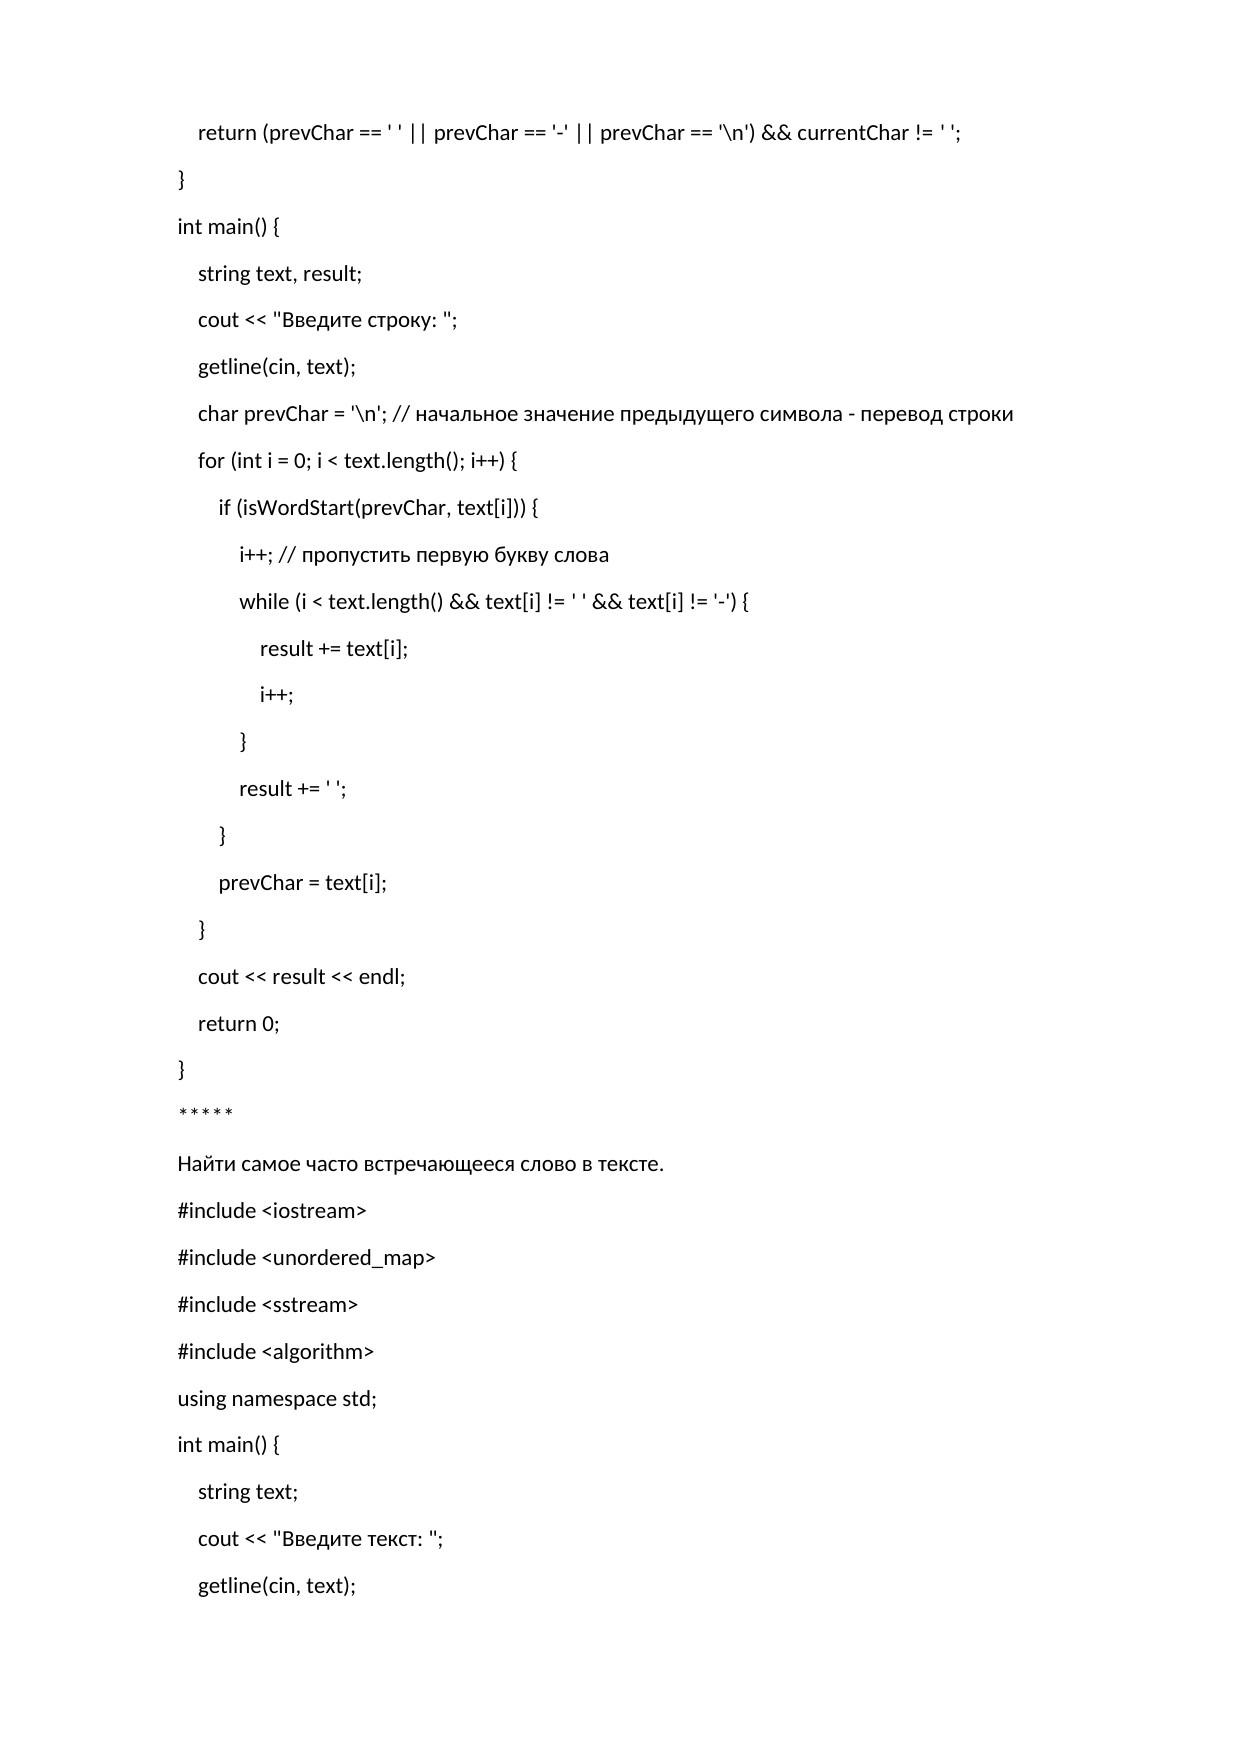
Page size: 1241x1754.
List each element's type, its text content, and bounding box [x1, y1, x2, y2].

text string text; [177, 1477, 1152, 1506]
text prevChar = text[i]; [177, 868, 1152, 896]
text int main() { [177, 1431, 1152, 1459]
text i++; [177, 681, 1152, 709]
text } [177, 727, 1152, 756]
text result += text[i]; [177, 634, 1152, 662]
text } [177, 1056, 1152, 1084]
text ***** [177, 1102, 1152, 1131]
text return (prevChar == ' ' || prevChar == '-' || prevChar == '\n') && currentChar != ' '; [177, 118, 1152, 146]
text #include <algorithm> [177, 1337, 1152, 1365]
text result += ' '; [177, 774, 1152, 802]
text #include <unordered_map> [177, 1243, 1152, 1271]
text int main() { [177, 212, 1152, 240]
text #include <iostream> [177, 1196, 1152, 1224]
text string text, result; [177, 259, 1152, 287]
text while (i < text.length() && text[i] != ' ' && text[i] != '-') { [177, 587, 1152, 615]
text char prevChar = '\n'; // начальное значение предыдущего символа - перевод строки [177, 399, 1152, 427]
text using namespace std; [177, 1384, 1152, 1412]
text if (isWordStart(prevChar, text[i])) { [177, 493, 1152, 521]
text } [177, 821, 1152, 849]
text i++; // пропустить первую букву слова [177, 540, 1152, 568]
text getline(cin, text); [177, 352, 1152, 381]
text } [177, 165, 1152, 193]
text return 0; [177, 1009, 1152, 1037]
text cout << result << endl; [177, 962, 1152, 990]
text cout << "Введите строку: "; [177, 306, 1152, 334]
text Найти самое часто встречающееся слово в тексте. [177, 1149, 1152, 1177]
text getline(cin, text); [177, 1571, 1152, 1599]
text #include <sstream> [177, 1290, 1152, 1318]
text cout << "Введите текст: "; [177, 1524, 1152, 1552]
text for (int i = 0; i < text.length(); i++) { [177, 446, 1152, 474]
text } [177, 915, 1152, 943]
